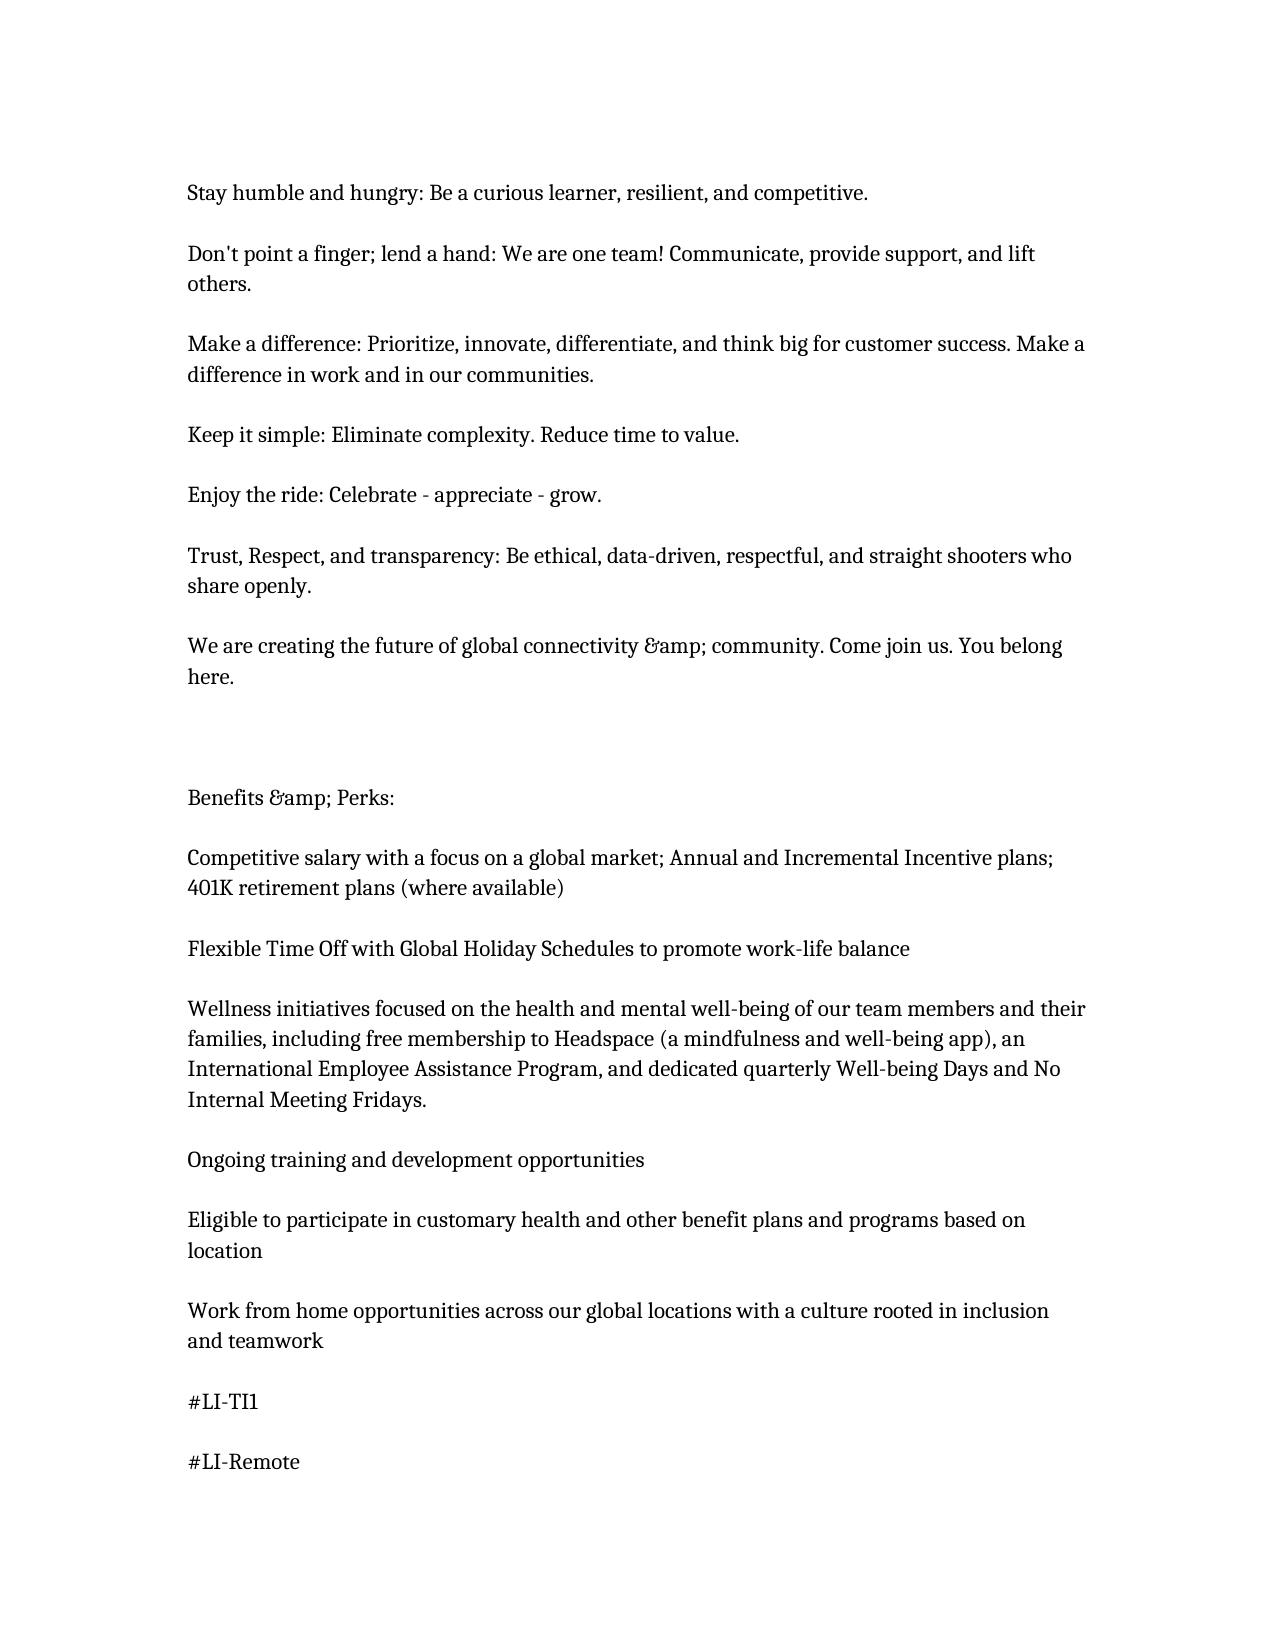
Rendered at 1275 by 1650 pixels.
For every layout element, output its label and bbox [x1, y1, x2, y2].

text [187, 150, 1087, 1475]
